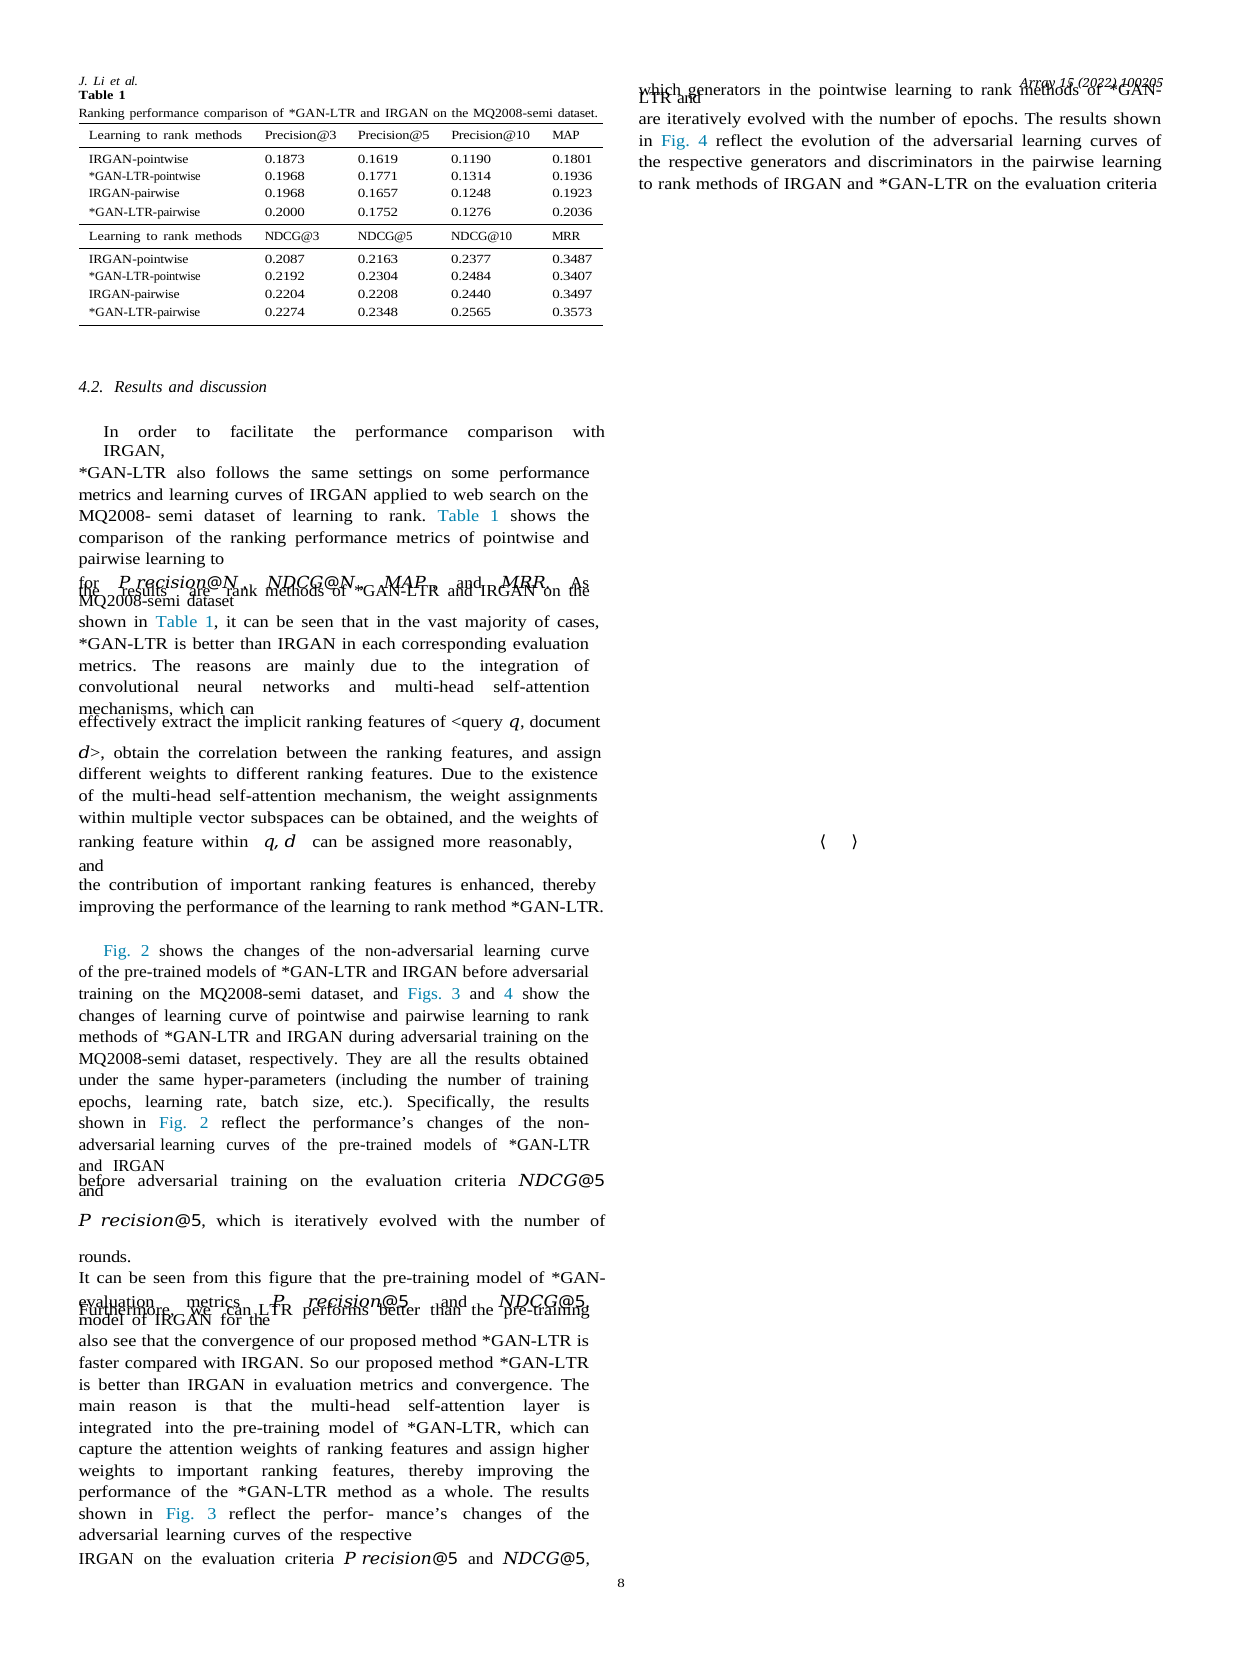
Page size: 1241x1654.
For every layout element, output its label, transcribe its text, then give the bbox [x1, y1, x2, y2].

table_cell 0.2000 [255, 203, 348, 224]
text evaluation metrics 𝑃 𝑟𝑒𝑐𝑖𝑠𝑖𝑜𝑛@5 and 𝑁𝐷𝐶𝐺@5. Furthermore, we can LTR performs better than the pre-training model of IRGAN for the [78, 1298, 590, 1329]
table_header Precision@10 [441, 124, 542, 147]
table_cell 0.2377 [441, 249, 542, 268]
table_cell 0.2348 [348, 304, 441, 325]
table_cell 0.1657 [348, 185, 441, 203]
table_cell 0.1873 [255, 148, 348, 167]
table_cell Learning to rank methods [79, 225, 255, 248]
table_cell 0.3487 [542, 249, 602, 268]
table_cell 0.1968 [255, 167, 348, 185]
text for 𝑃 𝑟𝑒𝑐𝑖𝑠𝑖𝑜𝑛@𝑁 , 𝑁𝐷𝐶𝐺@𝑁 , 𝑀𝐴𝑃 , and 𝑀𝑅𝑅. As the results are rank methods of *GAN-LTR and IRGAN on the MQ2008-semi dataset [78, 579, 590, 610]
text Ranking performance comparison of *GAN-LTR and IRGAN on the MQ2008-semi dataset. [78, 105, 605, 120]
text 𝑃 𝑟𝑒𝑐𝑖𝑠𝑖𝑜𝑛@5, which is iteratively evolved with the number of rounds. [78, 1198, 605, 1269]
table_cell 0.1801 [542, 148, 602, 167]
table_cell 0.1968 [255, 185, 348, 203]
table_cell 0.2204 [255, 286, 348, 303]
text ranking feature within 𝑞, 𝑑 can be assigned more reasonably, and [78, 829, 605, 876]
table_cell 0.2192 [255, 268, 348, 286]
table_header Precision@3 [255, 124, 348, 147]
table_cell IRGAN-pairwise [79, 185, 255, 203]
table_cell NDCG@5 [348, 225, 441, 248]
picture [175, 615, 182, 627]
table_cell 0.2304 [348, 268, 441, 286]
table_cell 0.2484 [441, 268, 542, 286]
text 𝑑>, obtain the correlation between the ranking features, and assign [78, 730, 605, 765]
table_cell 0.1314 [441, 167, 542, 185]
text IRGAN on the evaluation criteria 𝑃 𝑟𝑒𝑐𝑖𝑠𝑖𝑜𝑛@5 and 𝑁𝐷𝐶𝐺@5, which generators in the pointwise learning to rank methods of *GAN-LTR and [638, 87, 1162, 107]
text are iteratively evolved with the number of epochs. The results shown in Fig. 4 reflect the evolution of the adversarial learning curves of the respective generators and discriminators in the pairwise learning to rank methods of IRGAN and *GAN-LTR on the evaluation criteria [638, 109, 1162, 193]
table_header Learning to rank methods [79, 124, 255, 147]
text before adversarial training on the evaluation criteria 𝑁𝐷𝐶𝐺@5 and [78, 1178, 605, 1198]
table_cell 0.1619 [348, 148, 441, 167]
text of the multi-head self-attention mechanism, the weight assignments within multiple vector subspaces can be obtained, and the weights of [78, 786, 603, 827]
table_cell MRR [542, 225, 602, 248]
table_cell *GAN-LTR-pointwise [79, 167, 255, 185]
table_cell *GAN-LTR-pairwise [79, 203, 255, 224]
text different weights to different ranking features. Due to the existence [78, 765, 605, 783]
table_cell IRGAN-pairwise [79, 286, 255, 303]
table_cell 0.1771 [348, 167, 441, 185]
text *GAN-LTR also follows the same settings on some performance metrics and learning curves of IRGAN applied to web search on the MQ2008- semi dataset of learning to rank. Table 1 shows the comparison of the ranking performance metrics of pointwise and pairwise learning to [78, 463, 590, 568]
table_cell NDCG@3 [255, 225, 348, 248]
table_cell 0.3497 [542, 286, 602, 303]
table_cell 0.1936 [542, 167, 602, 185]
table_cell NDCG@10 [441, 225, 542, 248]
table_cell 0.3407 [542, 268, 602, 286]
table_header MAP [542, 124, 602, 147]
list Results and discussion [78, 377, 605, 396]
table_cell *GAN-LTR-pairwise [79, 304, 255, 325]
table_cell 0.2087 [255, 249, 348, 268]
table_cell 0.2036 [542, 203, 602, 224]
table_cell 0.1190 [441, 148, 542, 167]
picture [118, 952, 124, 960]
picture [174, 1124, 180, 1132]
table_cell 0.2208 [348, 286, 441, 303]
table_cell 0.2274 [255, 304, 348, 325]
text the contribution of important ranking features is enhanced, thereby [78, 876, 605, 894]
table_cell 0.1752 [348, 203, 441, 224]
table_cell 0.2565 [441, 304, 542, 325]
text improving the performance of the learning to rank method *GAN-LTR. [78, 897, 605, 916]
table_header Precision@5 [348, 124, 441, 147]
table_cell 0.1923 [542, 185, 602, 203]
table_cell 0.1276 [441, 203, 542, 224]
table_cell 0.2163 [348, 249, 441, 268]
text It can be seen from this figure that the pre-training model of *GAN- [78, 1269, 605, 1287]
text Table 1 [78, 87, 605, 102]
text shown in Table 1, it can be seen that in the vast majority of cases, [78, 612, 605, 631]
text Fig. 2 shows the changes of the non-adversarial learning curve of the pre-trained models of *GAN-LTR and IRGAN before adversarial training on the MQ2008-semi dataset, and Figs. 3 and 4 show the changes of learning curve of pointwise and pairwise learning to rank methods of *GAN-LTR and IRGAN during adversarial training on the MQ2008-semi dataset, respectively. They are all the results obtained under the same hyper-parameters (including the number of training epochs, learning rate, batch size, etc.). Specifically, the results shown in Fig. 2 reflect the performance’s changes of the non-adversarial learning curves of the pre-trained models of *GAN-LTR and IRGAN [78, 941, 590, 1175]
text also see that the convergence of our proposed method *GAN-LTR is faster compared with IRGAN. So our proposed method *GAN-LTR is better than IRGAN in evaluation metrics and convergence. The main reason is that the multi-head self-attention layer is integrated into the pre-training model of *GAN-LTR, which can capture the attention weights of ranking features and assign higher weights to important ranking features, thereby improving the performance of the *GAN-LTR method as a whole. The results shown in Fig. 3 reflect the perfor- mance’s changes of the adversarial learning curves of the respective [78, 1331, 590, 1544]
table_cell 0.1248 [441, 185, 542, 203]
table_cell IRGAN-pointwise [79, 249, 255, 268]
picture [662, 135, 671, 144]
text In order to facilitate the performance comparison with IRGAN, [103, 422, 605, 460]
text *GAN-LTR is better than IRGAN in each corresponding evaluation metrics. The reasons are mainly due to the integration of convolutional neural networks and multi-head self-attention mechanisms, which can [78, 634, 590, 718]
table_cell 0.2440 [441, 286, 542, 303]
picture [423, 997, 430, 1003]
table_cell 0.3573 [542, 304, 602, 325]
table_cell IRGAN-pointwise [79, 148, 255, 167]
table_cell *GAN-LTR-pointwise [79, 268, 255, 286]
